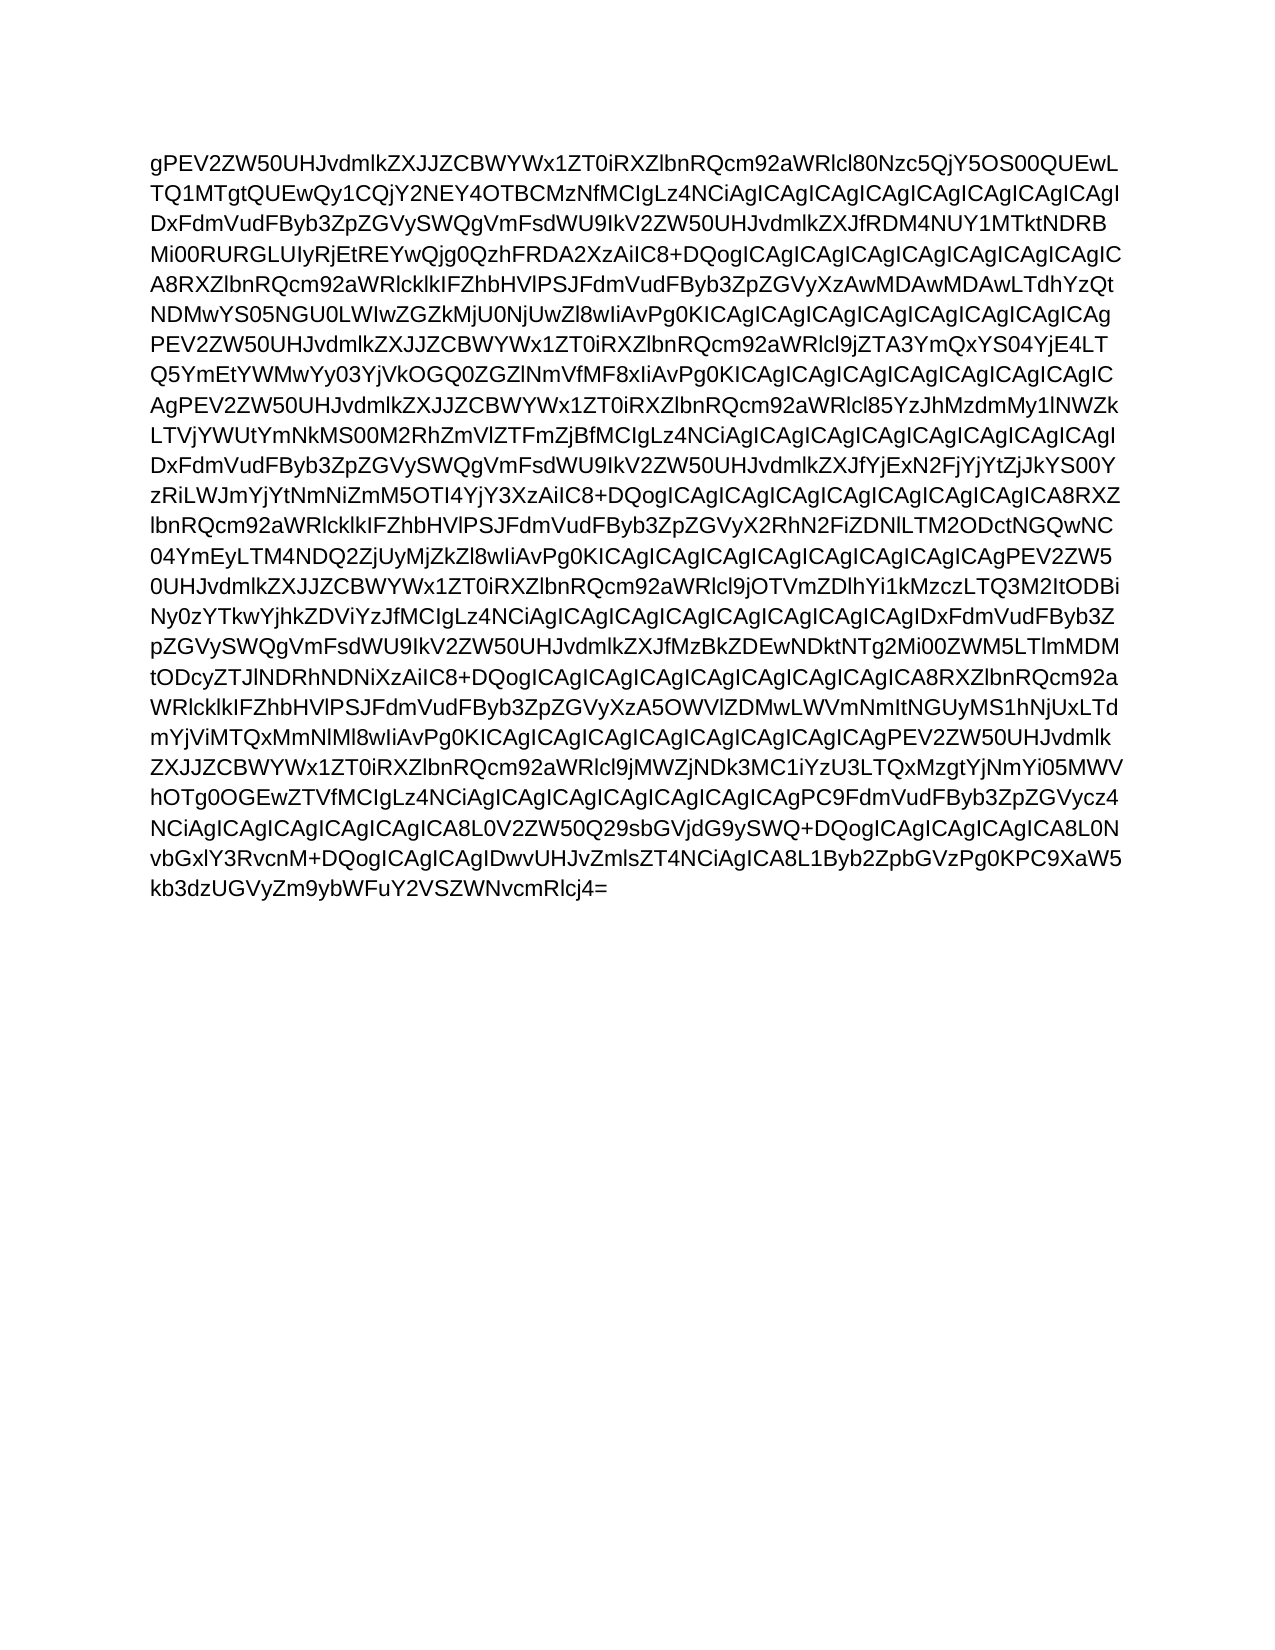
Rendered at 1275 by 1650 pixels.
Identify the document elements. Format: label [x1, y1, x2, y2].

text [150, 150, 1125, 901]
